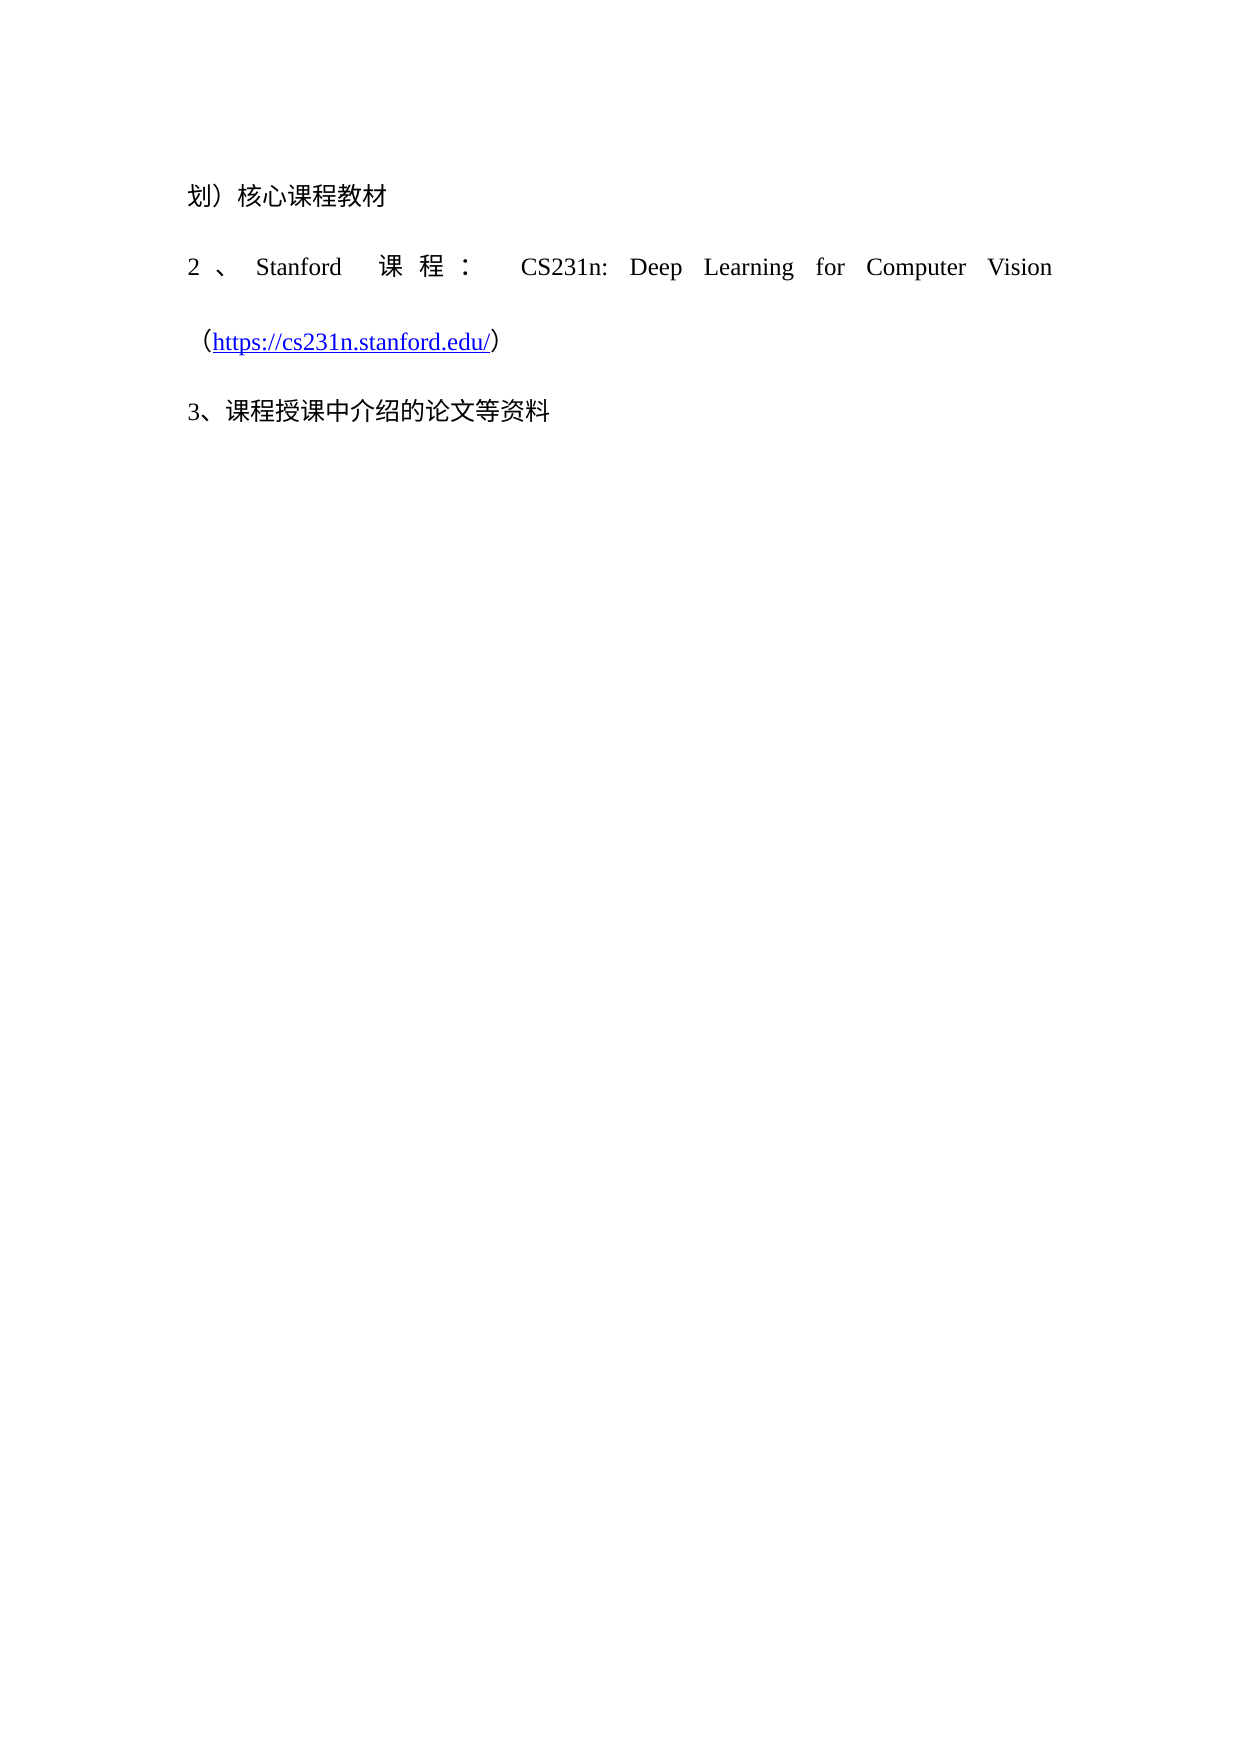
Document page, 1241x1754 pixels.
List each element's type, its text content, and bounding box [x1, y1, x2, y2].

text 2、Stanford 课程： CS231n: Deep Learning for Computer Vision （https://cs231n.stanford.edu/） [187, 232, 1053, 372]
text 3、课程授课中介绍的论文等资料 [187, 377, 1053, 442]
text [187, 162, 1053, 227]
